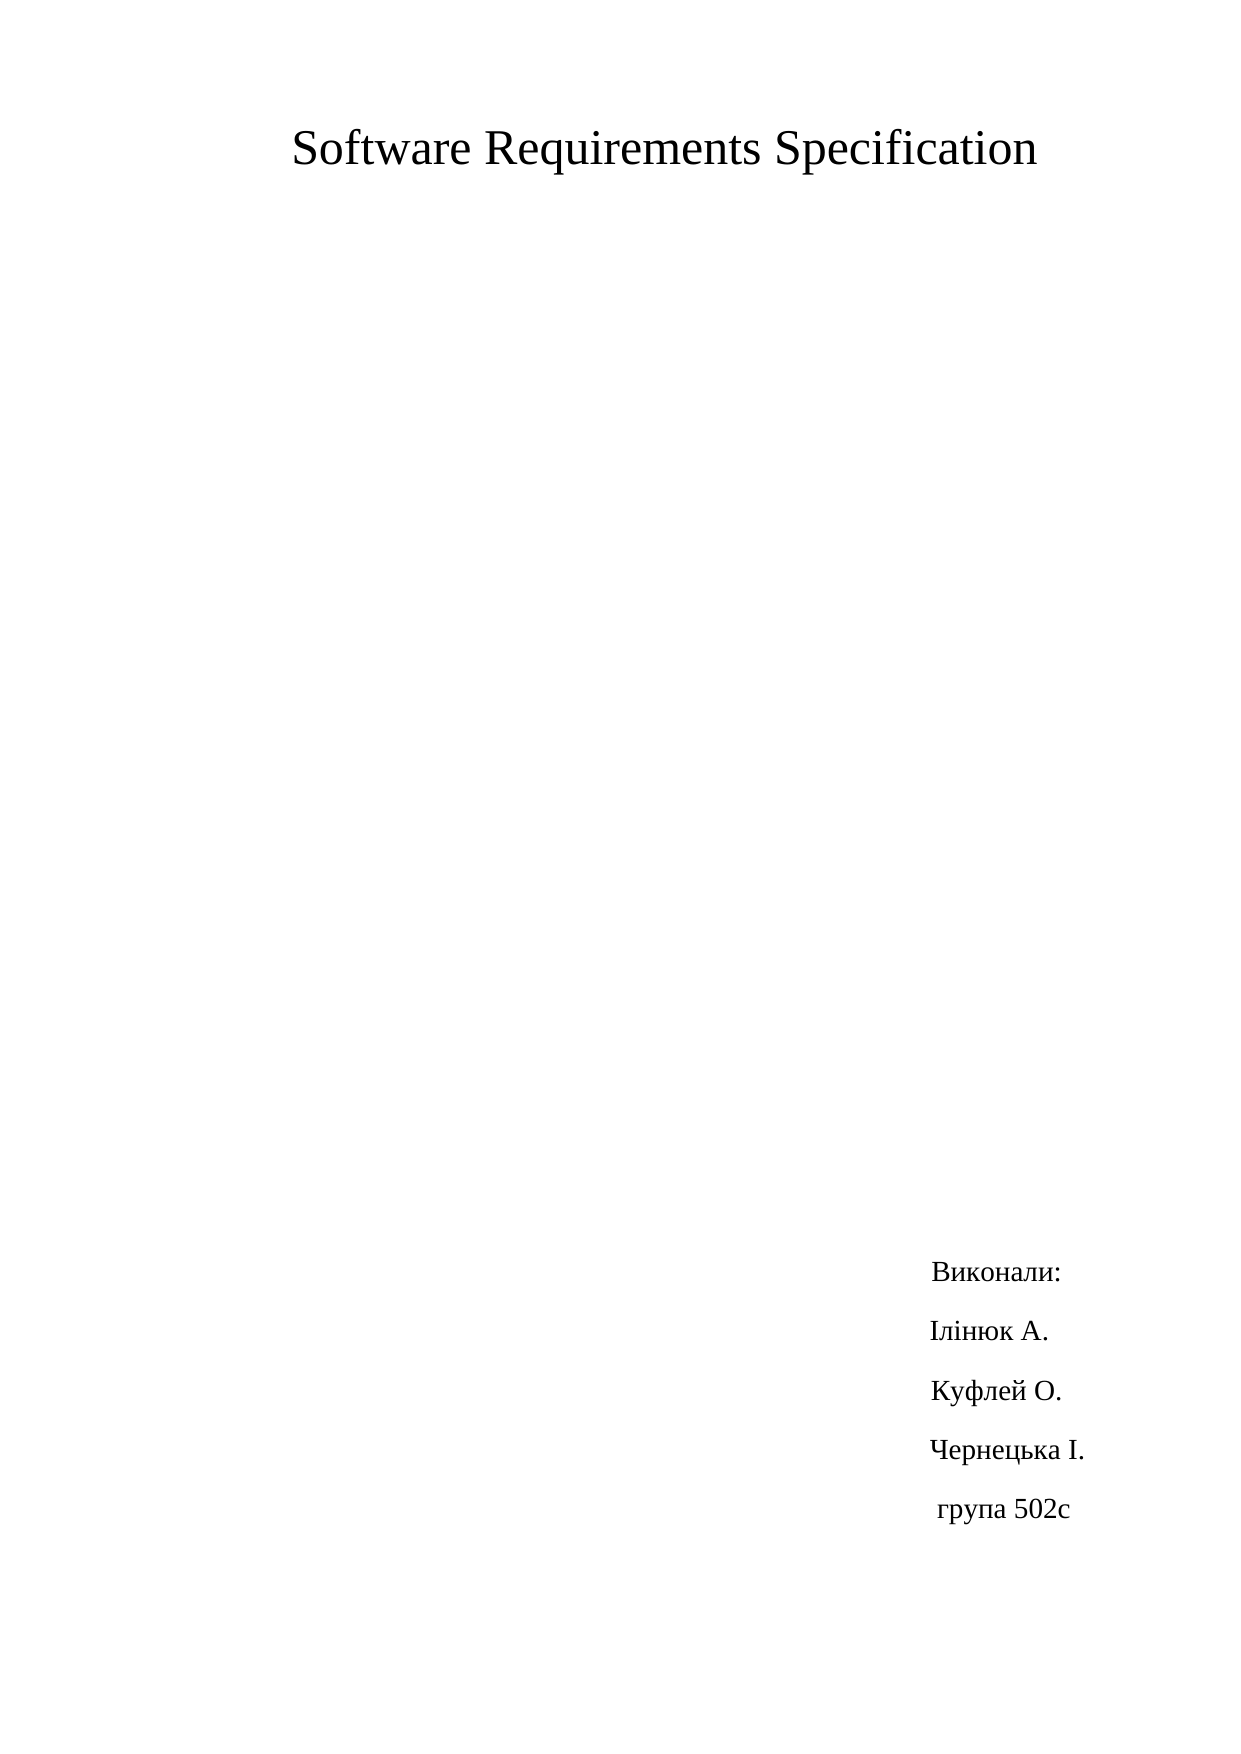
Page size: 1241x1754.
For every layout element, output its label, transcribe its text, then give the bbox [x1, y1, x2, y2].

text Ілінюк А. [915, 1313, 1152, 1347]
text Чернецька І. [841, 1432, 1152, 1466]
text Software Requirements Specification [177, 118, 1152, 176]
text група 502с [841, 1491, 1152, 1525]
text Куфлей О. [841, 1373, 1152, 1406]
text Виконали: [841, 1254, 1152, 1287]
